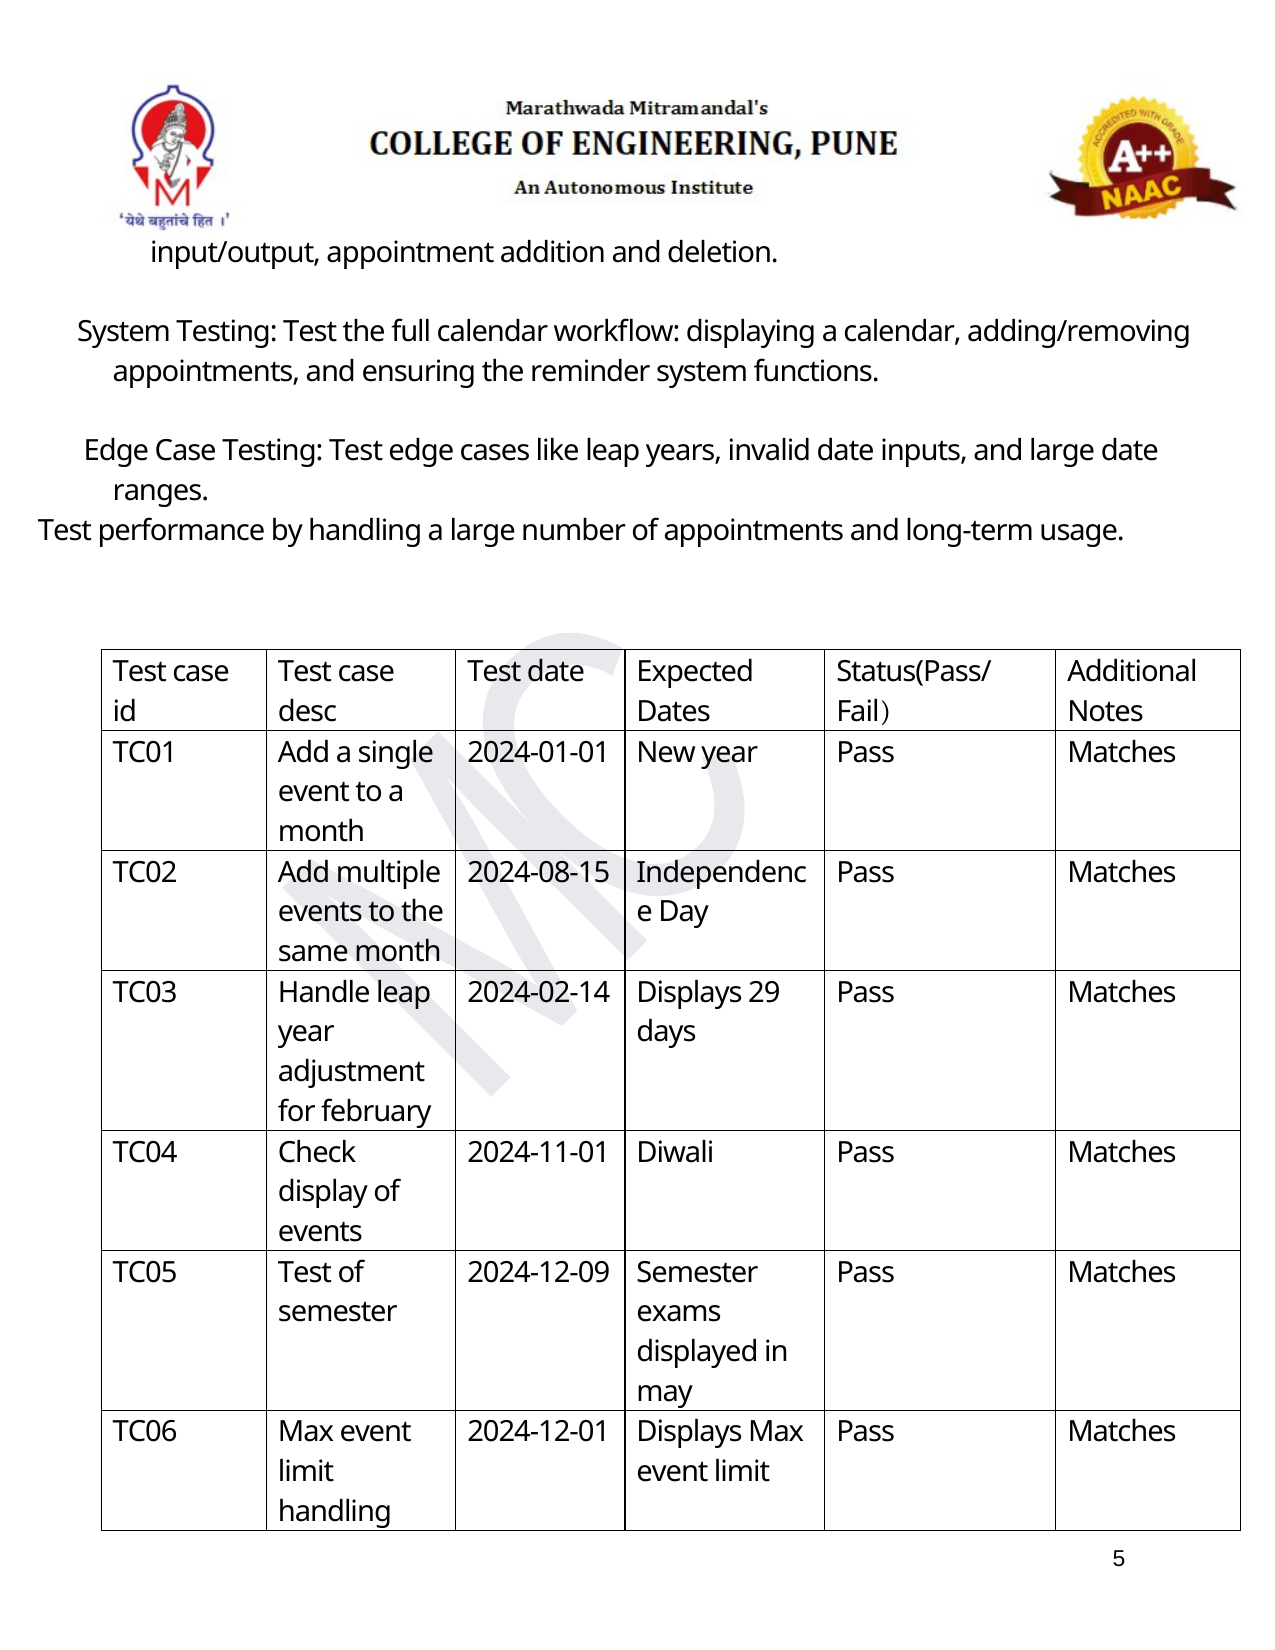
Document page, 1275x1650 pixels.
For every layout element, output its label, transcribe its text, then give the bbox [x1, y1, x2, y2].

table_cell Matches [1056, 1131, 1240, 1250]
table_cell 2024-01-01 [456, 731, 624, 850]
table_header Additional Notes [1056, 650, 1240, 730]
table_cell 2024-12-01 [456, 1411, 624, 1530]
table_cell Test of semester [267, 1251, 455, 1410]
subtitle Test performance by handling a large number of appointments and long-term usage. [38, 509, 1229, 549]
table_cell Semester exams displayed in may [626, 1251, 824, 1410]
table_cell 2024-08-15 [456, 851, 624, 970]
table_cell Diwali [626, 1131, 824, 1250]
table_cell Pass [825, 1131, 1055, 1250]
table_cell Max event limit handling [267, 1411, 455, 1530]
table_cell Matches [1056, 1411, 1240, 1530]
table_cell TC03 [102, 971, 266, 1130]
table_cell Matches [1056, 1251, 1240, 1410]
table_cell TC01 [102, 731, 266, 850]
table_cell Check display of events [267, 1131, 455, 1250]
table_header Test case desc [267, 650, 455, 730]
table_cell TC04 [102, 1131, 266, 1250]
table_cell Pass [825, 851, 1055, 970]
table_cell Pass [825, 731, 1055, 850]
table_cell Handle leap year adjustment for february [267, 971, 455, 1130]
table_cell Pass [825, 1411, 1055, 1530]
subtitle Edge Case Testing: Test edge cases like leap years, invalid date inputs, and large date ranges. [38, 430, 1229, 509]
table_cell Displays Max event limit [626, 1411, 824, 1530]
subtitle System Testing: Test the full calendar workflow: displaying a calendar, adding/removing appointments, and ensuring the reminder system functions. [38, 311, 1229, 390]
table_cell Matches [1056, 971, 1240, 1130]
table_cell 2024-02-14 [456, 971, 624, 1130]
table_cell TC05 [102, 1251, 266, 1410]
table_cell Add multiple events to the same month [267, 851, 455, 970]
table_cell TC06 [102, 1411, 266, 1530]
table_cell 2024-12-09 [456, 1251, 624, 1410]
table_cell Add a single event to a month [267, 731, 455, 850]
table_header Expected Dates [626, 650, 824, 730]
table_cell New year [626, 731, 824, 850]
table_cell Pass [825, 1251, 1055, 1410]
table_cell Matches [1056, 731, 1240, 850]
table_cell TC02 [102, 851, 266, 970]
table_header Test case id [102, 650, 266, 730]
table_header Status(Pass/Fail) [825, 650, 1055, 730]
table_cell Independence Day [626, 851, 824, 970]
picture [40, 78, 1244, 233]
table_cell Matches [1056, 851, 1240, 970]
table_cell Displays 29 days [626, 971, 824, 1130]
table_cell 2024-11-01 [456, 1131, 624, 1250]
subtitle Unit Testing: Test individual components like date manipulation functions, file input/output, appointment addition and deletion. [75, 231, 1229, 271]
table_header Test date [456, 650, 624, 730]
table_cell Pass [825, 971, 1055, 1130]
